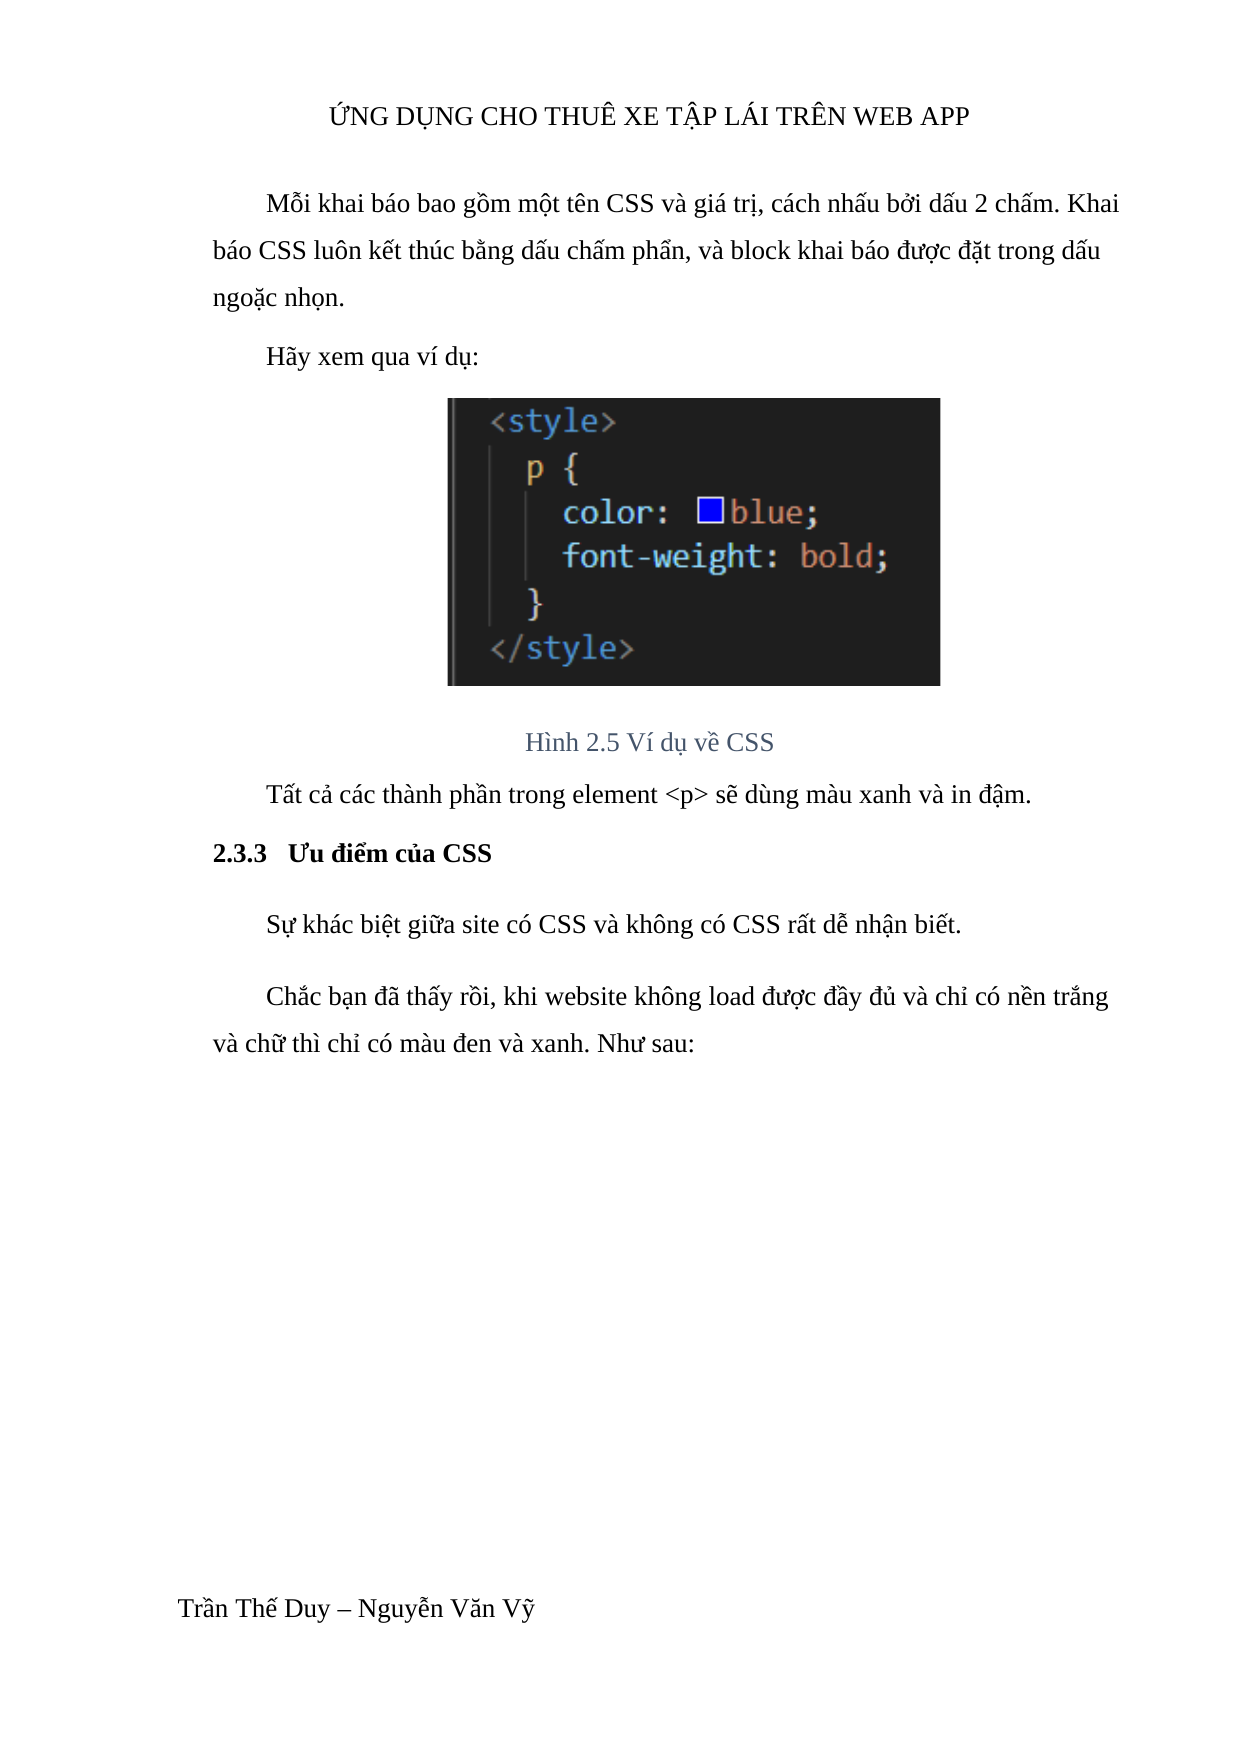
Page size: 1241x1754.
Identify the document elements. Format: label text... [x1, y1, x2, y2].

text Chắc bạn đã thấy rồi, khi website không load được đầy đủ và chỉ có nền trắng và chữ thì chỉ có màu đen và xanh. Như sau: [213, 980, 1122, 1058]
text Hãy xem qua ví dụ: [213, 340, 1122, 371]
subtitle Ưu điểm của CSS [213, 837, 1122, 868]
text Tất cả các thành phần trong element <p> sẽ dùng màu xanh và in đậm. [213, 778, 1122, 809]
text Sự khác biệt giữa site có CSS và không có CSS rất dễ nhận biết. [213, 909, 1122, 940]
text Mỗi khai báo bao gồm một tên CSS và giá trị, cách nhấu bởi dấu 2 chấm. Khai báo CSS luôn kết thúc bằng dấu chấm phẩn, và block khai báo được đặt trong dấu ngoặc nhọn. [213, 187, 1122, 312]
picture [447, 398, 941, 686]
